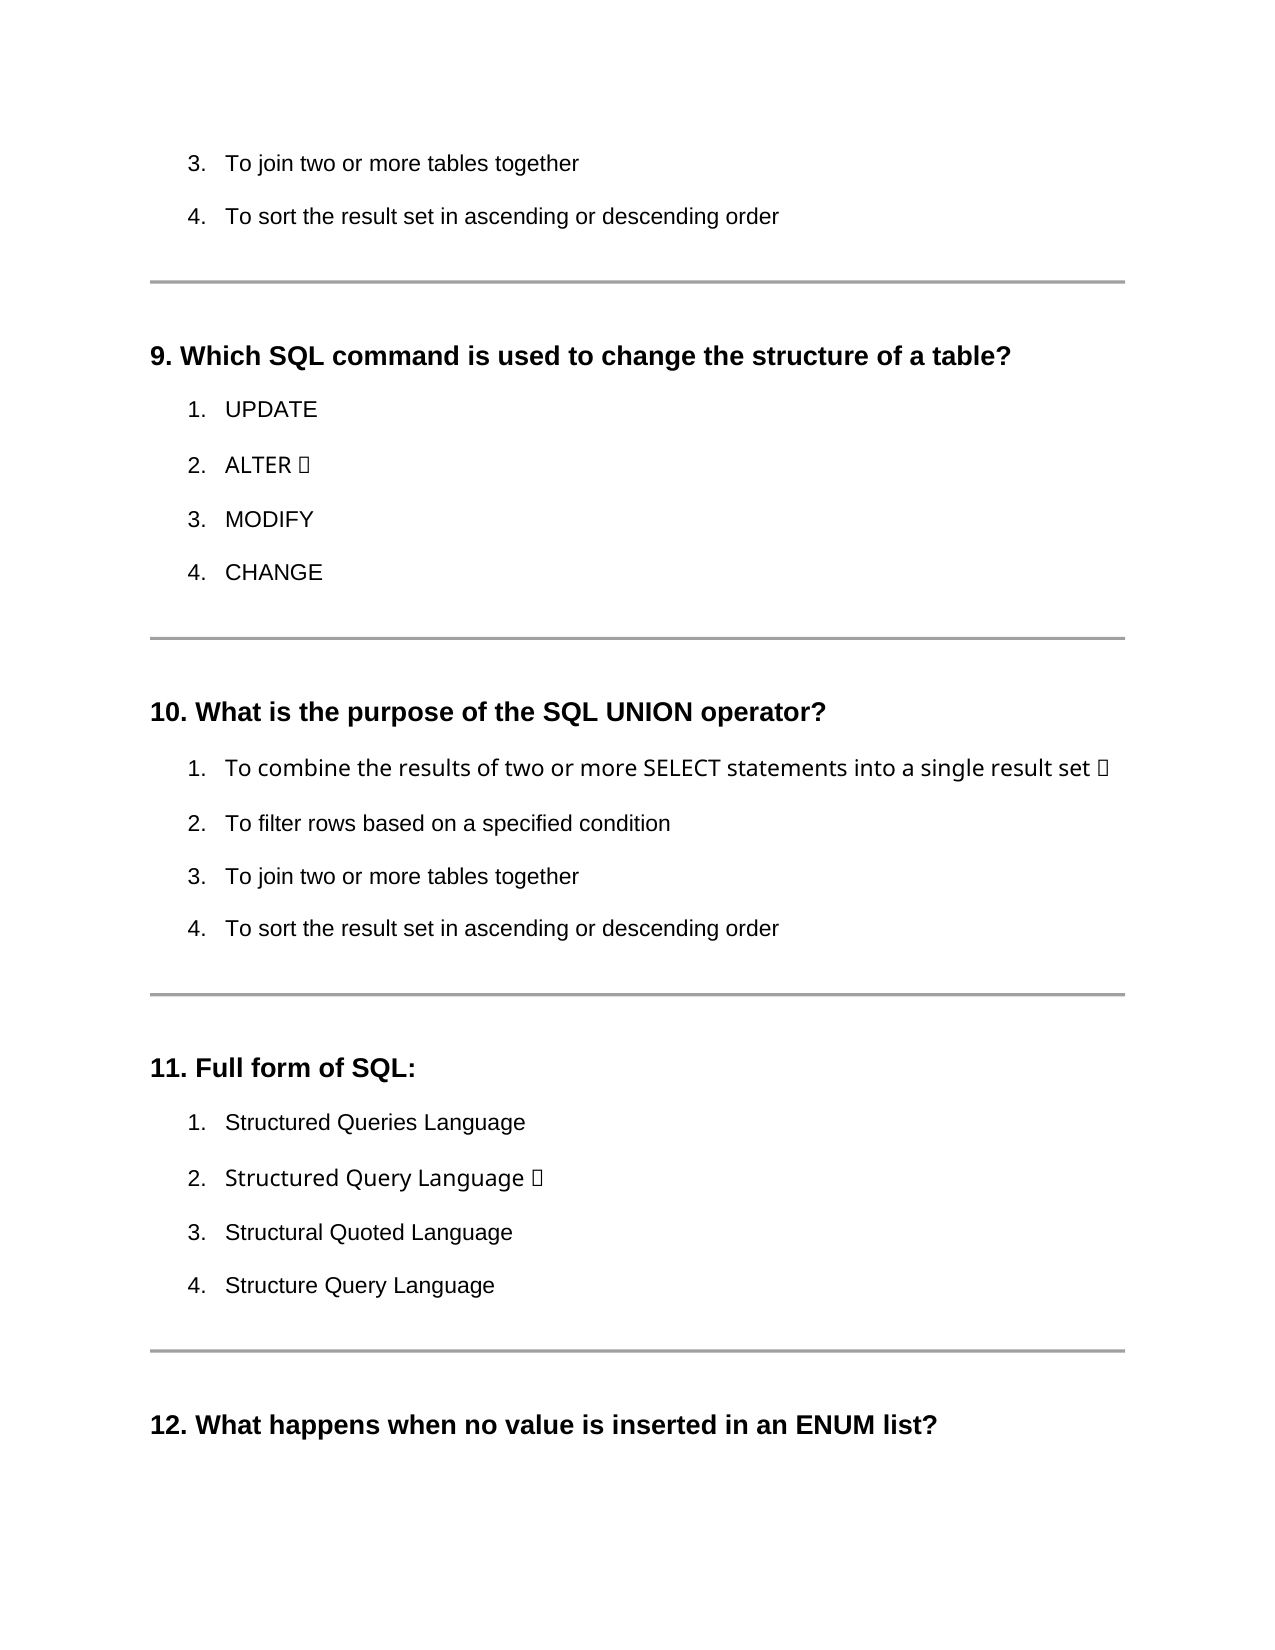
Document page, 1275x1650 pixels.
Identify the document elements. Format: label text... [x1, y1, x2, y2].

list To filter rows based on a specified condition [187, 810, 1125, 863]
list CHANGE [187, 559, 1125, 612]
subtitle 11. Full form of SQL: [150, 1052, 1125, 1084]
subtitle 12. What happens when no value is inserted in an ENUM list? [150, 1409, 1125, 1440]
list MODIFY [187, 506, 1125, 559]
list Structured Queries Language [187, 1109, 1125, 1161]
list To join two or more tables together [187, 150, 1125, 203]
list Structure Query Language [187, 1272, 1125, 1324]
list To sort the result set in ascending or descending order [187, 203, 1125, 255]
subtitle 9. Which SQL command is used to change the structure of a table? [150, 340, 1125, 371]
list Structured Query Language ✅ [187, 1161, 1125, 1219]
list ALTER ✅ [187, 449, 1125, 506]
list UPDATE [187, 396, 1125, 449]
list To join two or more tables together [187, 863, 1125, 915]
subtitle 10. What is the purpose of the SQL UNION operator? [150, 696, 1125, 727]
list To combine the results of two or more SELECT statements into a single result set ✅ [187, 752, 1125, 810]
list To sort the result set in ascending or descending order [187, 915, 1125, 968]
list Structural Quoted Language [187, 1219, 1125, 1272]
